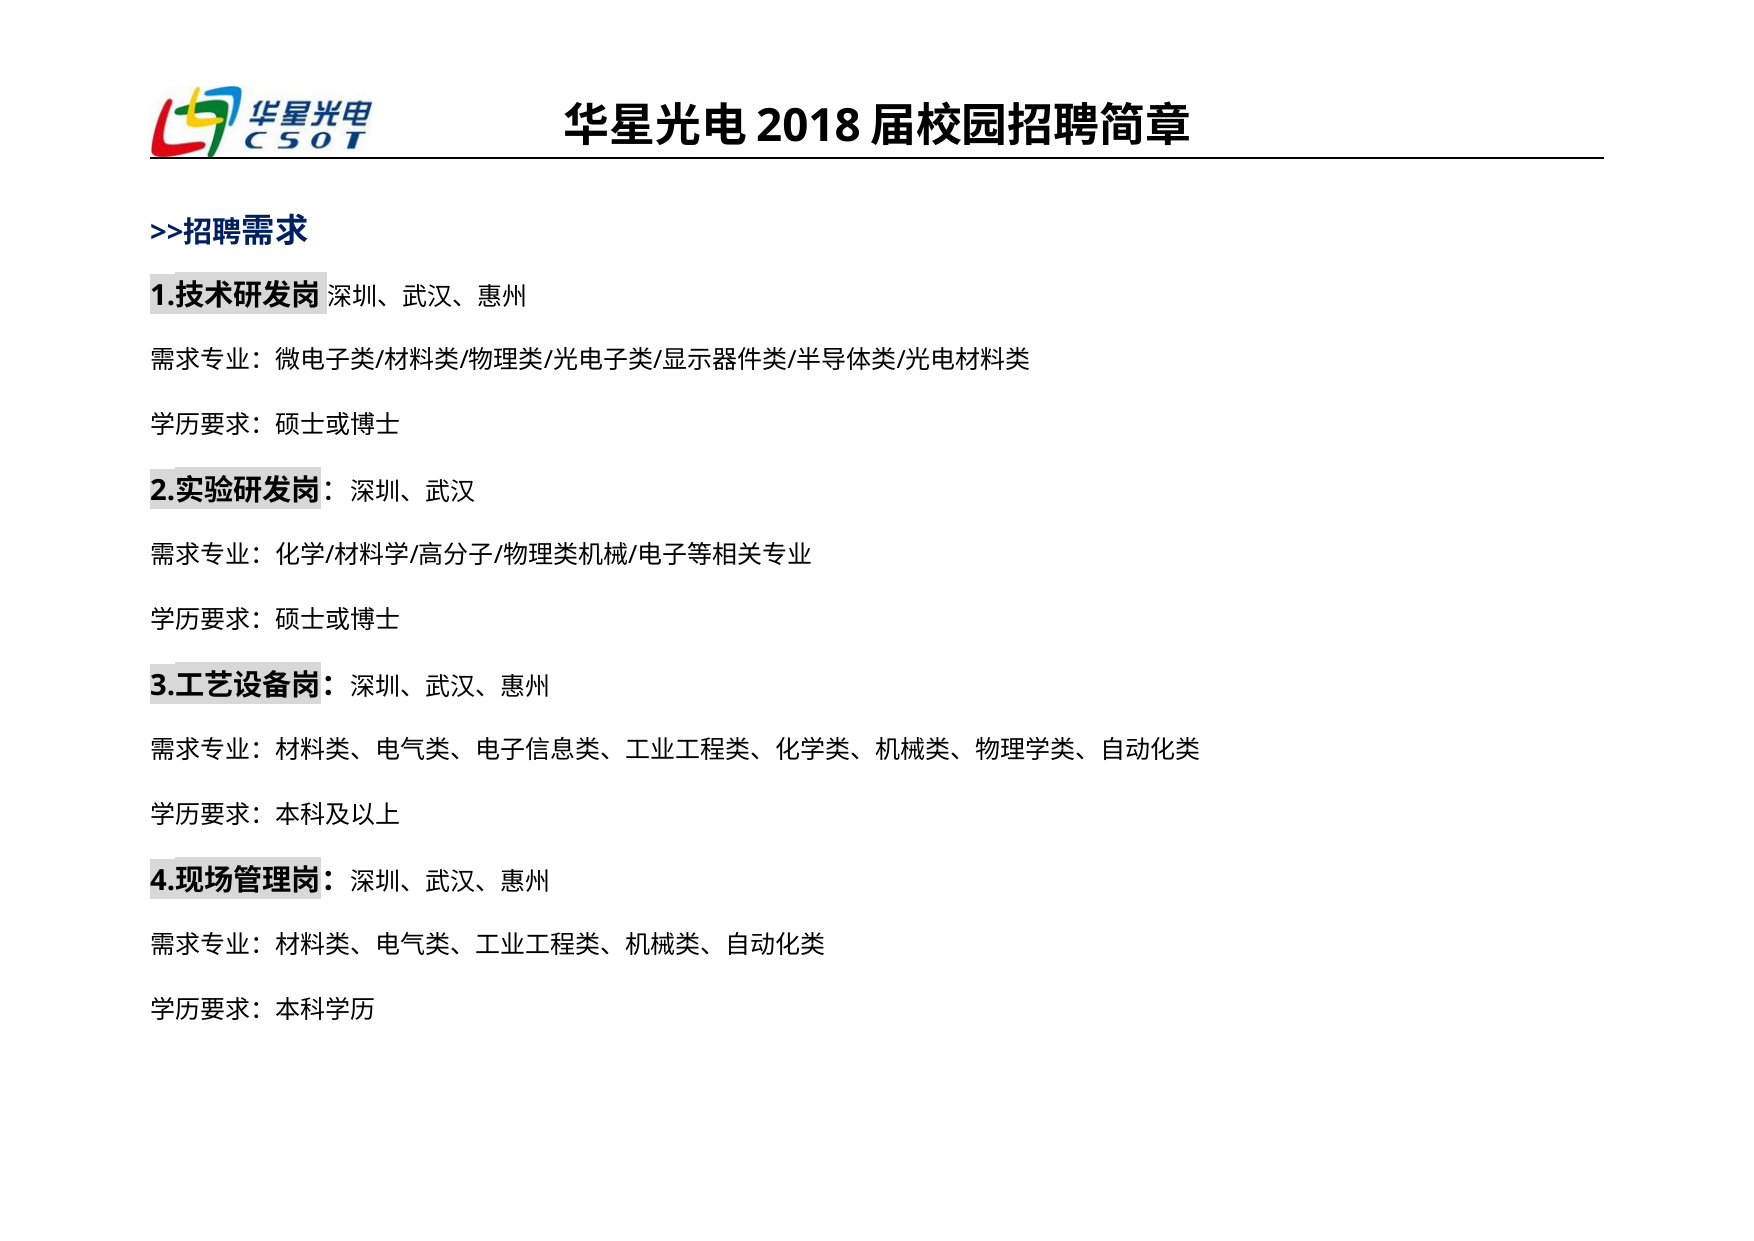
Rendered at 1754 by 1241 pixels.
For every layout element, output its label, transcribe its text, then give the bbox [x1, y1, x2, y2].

text 需求专业：微电子类/材料类/物理类/光电子类/显示器件类/半导体类/光电材料类 [150, 325, 1604, 390]
text >>招聘需求 [150, 195, 1604, 260]
text 3.工艺设备岗：深圳、武汉、惠州 [150, 650, 1604, 715]
text 学历要求：硕士或博士 [150, 585, 1604, 650]
text 需求专业：材料类、电气类、工业工程类、机械类、自动化类 [150, 910, 1604, 975]
text 需求专业：化学/材料学/高分子/物理类机械/电子等相关专业 [150, 520, 1604, 585]
text 学历要求：本科及以上 [150, 780, 1604, 845]
text 4.现场管理岗：深圳、武汉、惠州 [150, 845, 1604, 910]
text 学历要求：硕士或博士 [150, 390, 1604, 455]
text 学历要求：本科学历 [150, 975, 1604, 1040]
text 1.技术研发岗 深圳、武汉、惠州 [150, 260, 1604, 325]
text 2.实验研发岗：深圳、武汉 [150, 455, 1604, 520]
text 需求专业：材料类、电气类、电子信息类、工业工程类、化学类、机械类、物理学类、自动化类 [150, 715, 1604, 780]
picture [150, 86, 373, 157]
